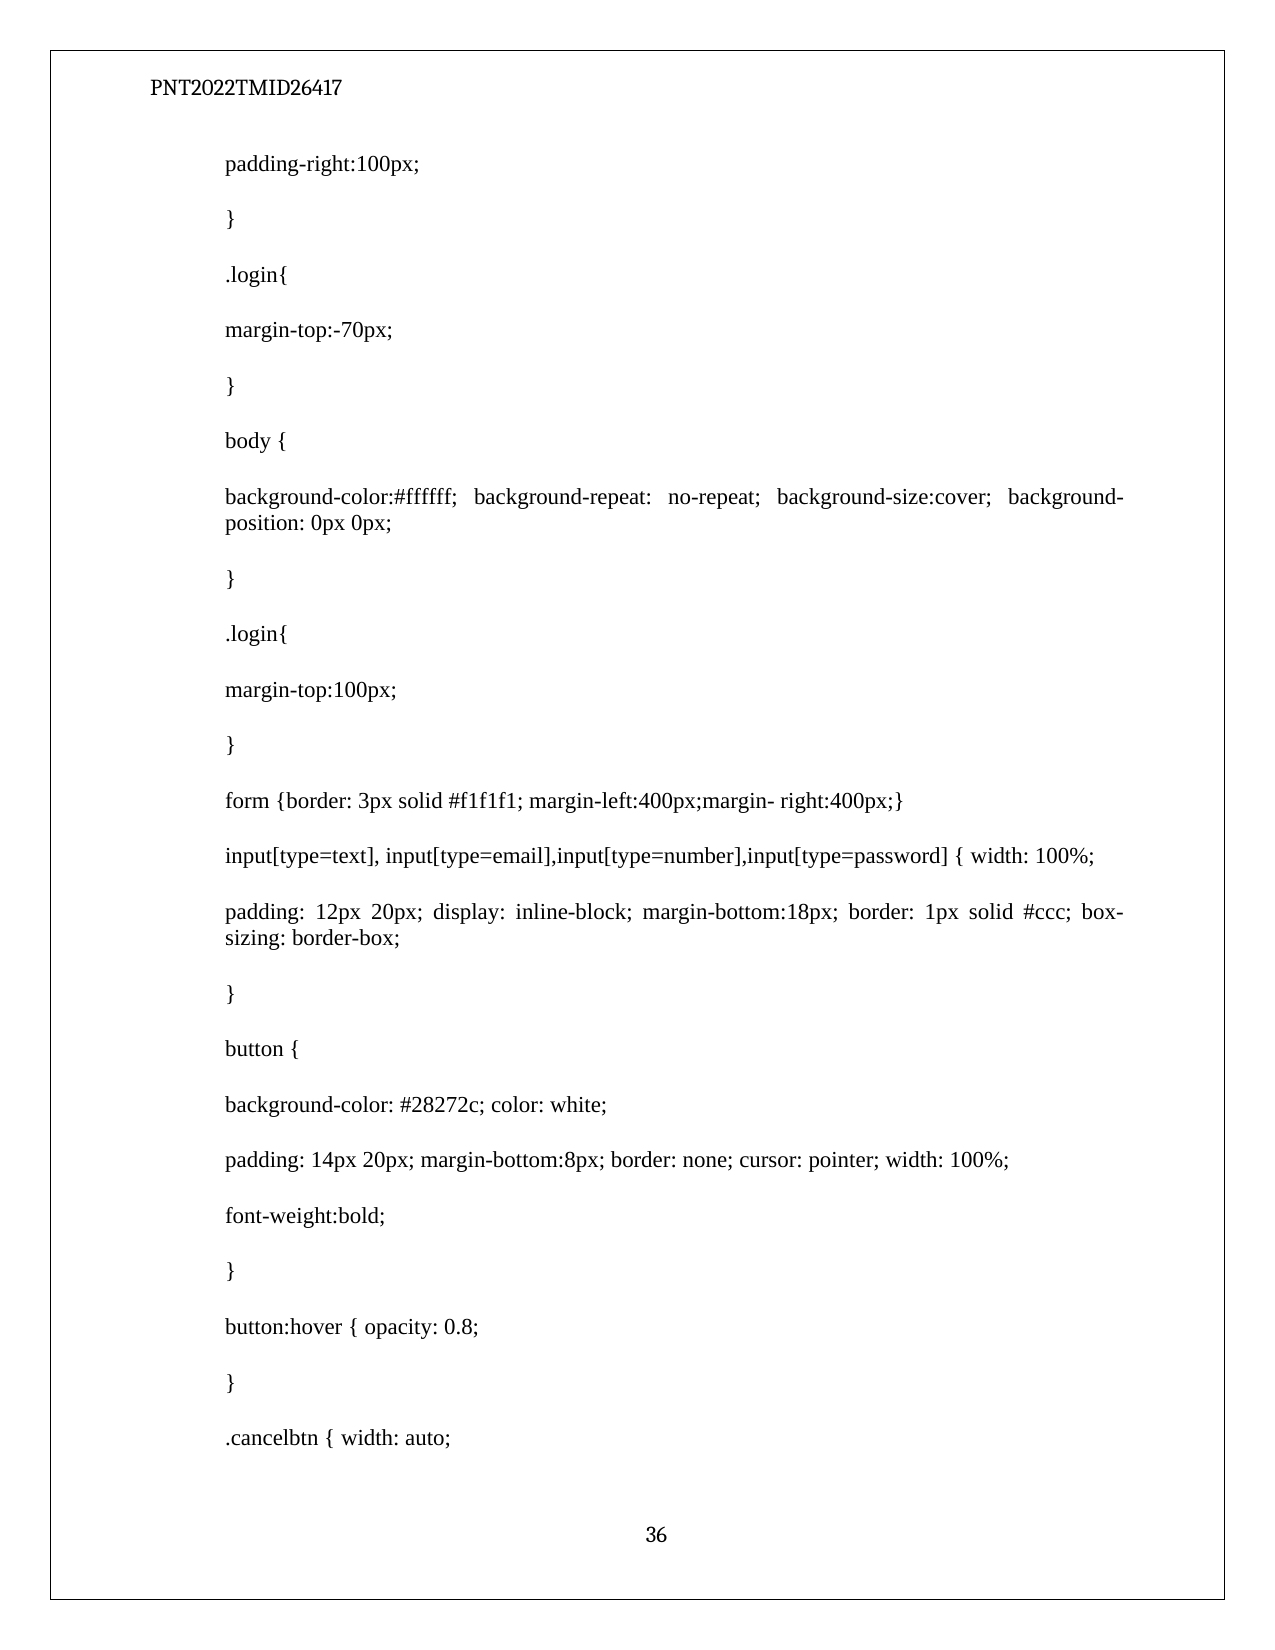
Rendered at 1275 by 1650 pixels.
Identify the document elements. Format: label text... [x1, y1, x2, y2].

text padding-right:100px; [225, 150, 1125, 176]
text button:hover { opacity: 0.8; [225, 1313, 1125, 1339]
text .login{ [225, 621, 1125, 647]
text font-weight:bold; [225, 1202, 1125, 1228]
text } [225, 732, 1125, 758]
text margin-top:-70px; [225, 317, 1125, 343]
text background-color:#ffffff; background-repeat: no-repeat; background-size:cover; background-position: 0px 0px; [225, 483, 1125, 536]
text input[type=text], input[type=email],input[type=number],input[type=password] { width: 100%; [225, 843, 1125, 869]
text .cancelbtn { width: auto; [225, 1424, 1125, 1451]
text } [225, 1258, 1125, 1284]
text margin-top:100px; [225, 676, 1125, 702]
text background-color: #28272c; color: white; [225, 1091, 1125, 1117]
text button { [225, 1036, 1125, 1062]
text } [225, 372, 1125, 398]
text } [225, 565, 1125, 591]
text padding: 12px 20px; display: inline-block; margin-bottom:18px; border: 1px solid #ccc; box-sizing: border-box; [225, 898, 1125, 951]
text } [225, 1369, 1125, 1395]
text padding: 14px 20px; margin-bottom:8px; border: none; cursor: pointer; width: 100%; [225, 1147, 1125, 1173]
text } [225, 206, 1125, 232]
text .login{ [225, 261, 1125, 287]
text form {border: 3px solid #f1f1f1; margin-left:400px;margin- right:400px;} [225, 787, 1125, 813]
text body { [225, 428, 1125, 454]
text } [225, 980, 1125, 1006]
